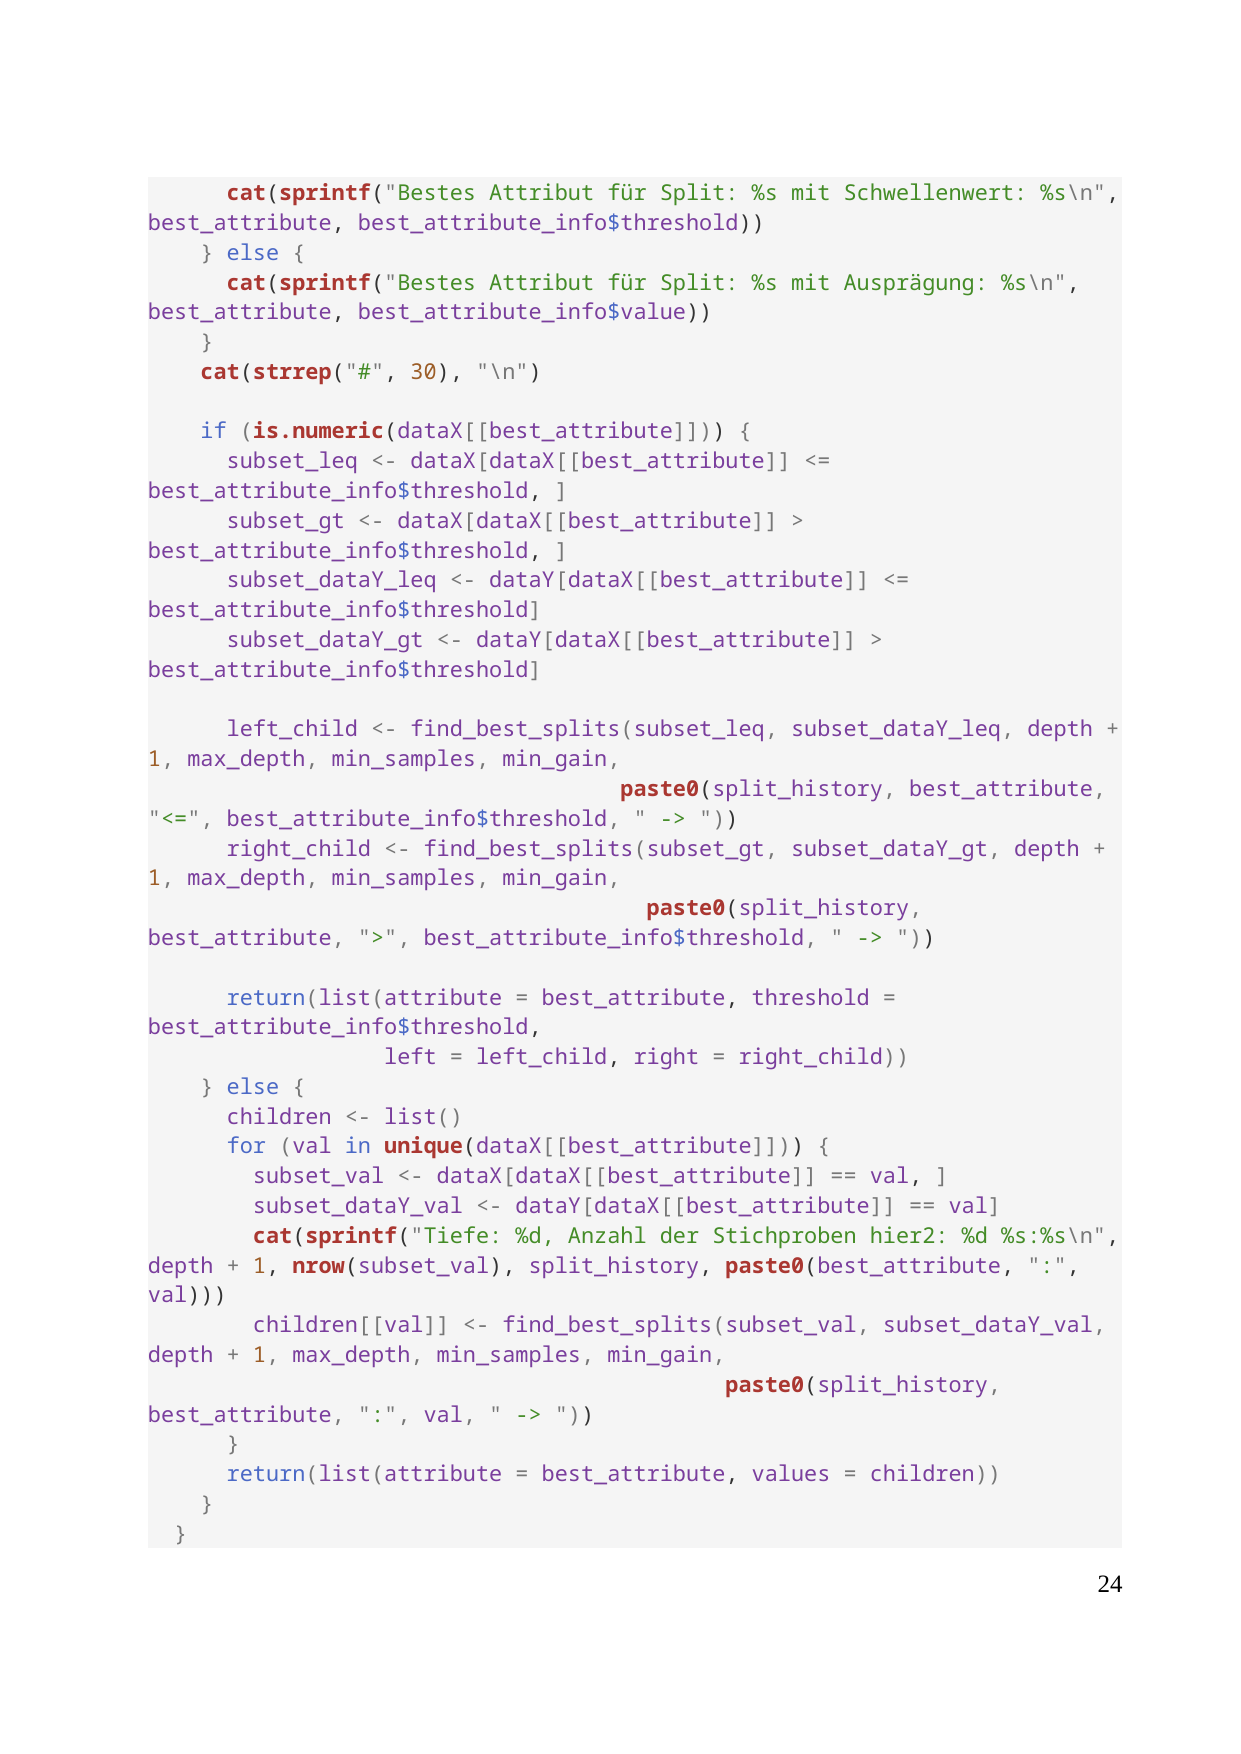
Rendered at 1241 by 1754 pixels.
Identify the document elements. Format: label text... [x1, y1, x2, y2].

text paste0(split_history, best_attribute, ">", best_attribute_info$threshold, " -> ")) [148, 892, 1122, 952]
text cat(sprintf("Tiefe: %d, Anzahl der Stichproben hier2: %d %s:%s\n", depth + 1, nrow(subset_val), split_history, paste0(best_attribute, ":", val))) [148, 1220, 1122, 1309]
text cat(strrep("#", 30), "\n") [148, 356, 1122, 386]
text } [148, 1428, 1122, 1458]
text } [148, 326, 1122, 356]
text for (val in unique(dataX[[best_attribute]])) { [148, 1131, 1122, 1160]
text cat(sprintf("Bestes Attribut für Split: %s mit Schwellenwert: %s\n", best_attribute, best_attribute_info$threshold)) [148, 177, 1122, 237]
text left_child <- find_best_splits(subset_leq, subset_dataY_leq, depth + 1, max_depth, min_samples, min_gain, [148, 713, 1122, 773]
text subset_dataY_val <- dataY[dataX[[best_attribute]] == val] [148, 1190, 1122, 1220]
text return(list(attribute = best_attribute, values = children)) [148, 1458, 1122, 1488]
text } else { [148, 1071, 1122, 1101]
text cat(sprintf("Bestes Attribut für Split: %s mit Ausprägung: %s\n", best_attribute, best_attribute_info$value)) [148, 267, 1122, 326]
text } else { [148, 237, 1122, 267]
text children <- list() [148, 1101, 1122, 1131]
text paste0(split_history, best_attribute, ":", val, " -> ")) [148, 1369, 1122, 1428]
text } [148, 1518, 1122, 1548]
text subset_dataY_gt <- dataY[dataX[[best_attribute]] > best_attribute_info$threshold] [148, 624, 1122, 684]
text subset_val <- dataX[dataX[[best_attribute]] == val, ] [148, 1160, 1122, 1190]
text subset_dataY_leq <- dataY[dataX[[best_attribute]] <= best_attribute_info$threshold] [148, 564, 1122, 624]
text right_child <- find_best_splits(subset_gt, subset_dataY_gt, depth + 1, max_depth, min_samples, min_gain, [148, 833, 1122, 892]
text if (is.numeric(dataX[[best_attribute]])) { [148, 416, 1122, 445]
text return(list(attribute = best_attribute, threshold = best_attribute_info$threshold, [148, 982, 1122, 1041]
text subset_gt <- dataX[dataX[[best_attribute]] > best_attribute_info$threshold, ] [148, 505, 1122, 564]
text paste0(split_history, best_attribute, "<=", best_attribute_info$threshold, " -> ")) [148, 773, 1122, 833]
text subset_leq <- dataX[dataX[[best_attribute]] <= best_attribute_info$threshold, ] [148, 445, 1122, 505]
text } [148, 1488, 1122, 1518]
text left = left_child, right = right_child)) [148, 1041, 1122, 1071]
text children[[val]] <- find_best_splits(subset_val, subset_dataY_val, depth + 1, max_depth, min_samples, min_gain, [148, 1309, 1122, 1369]
